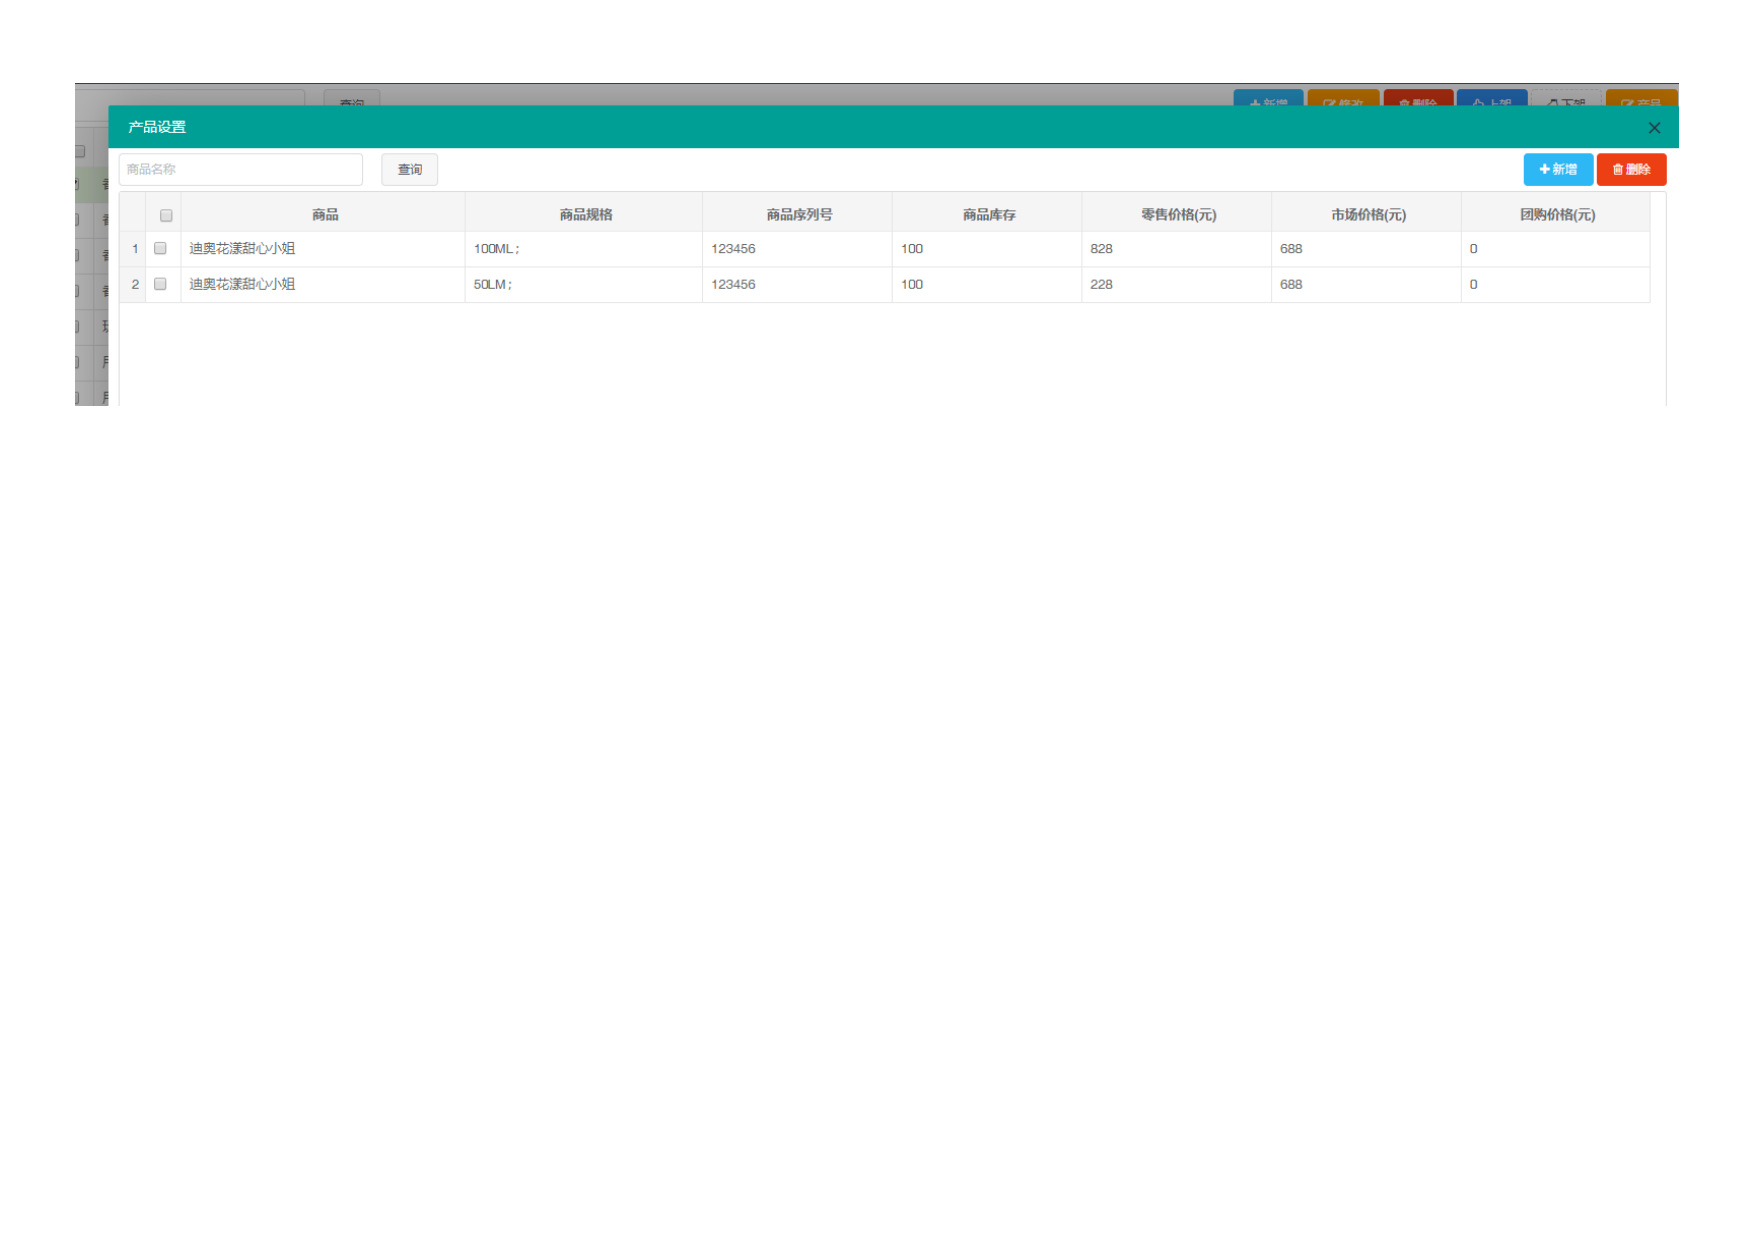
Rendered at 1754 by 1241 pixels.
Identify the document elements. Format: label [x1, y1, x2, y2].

picture [75, 83, 1679, 406]
